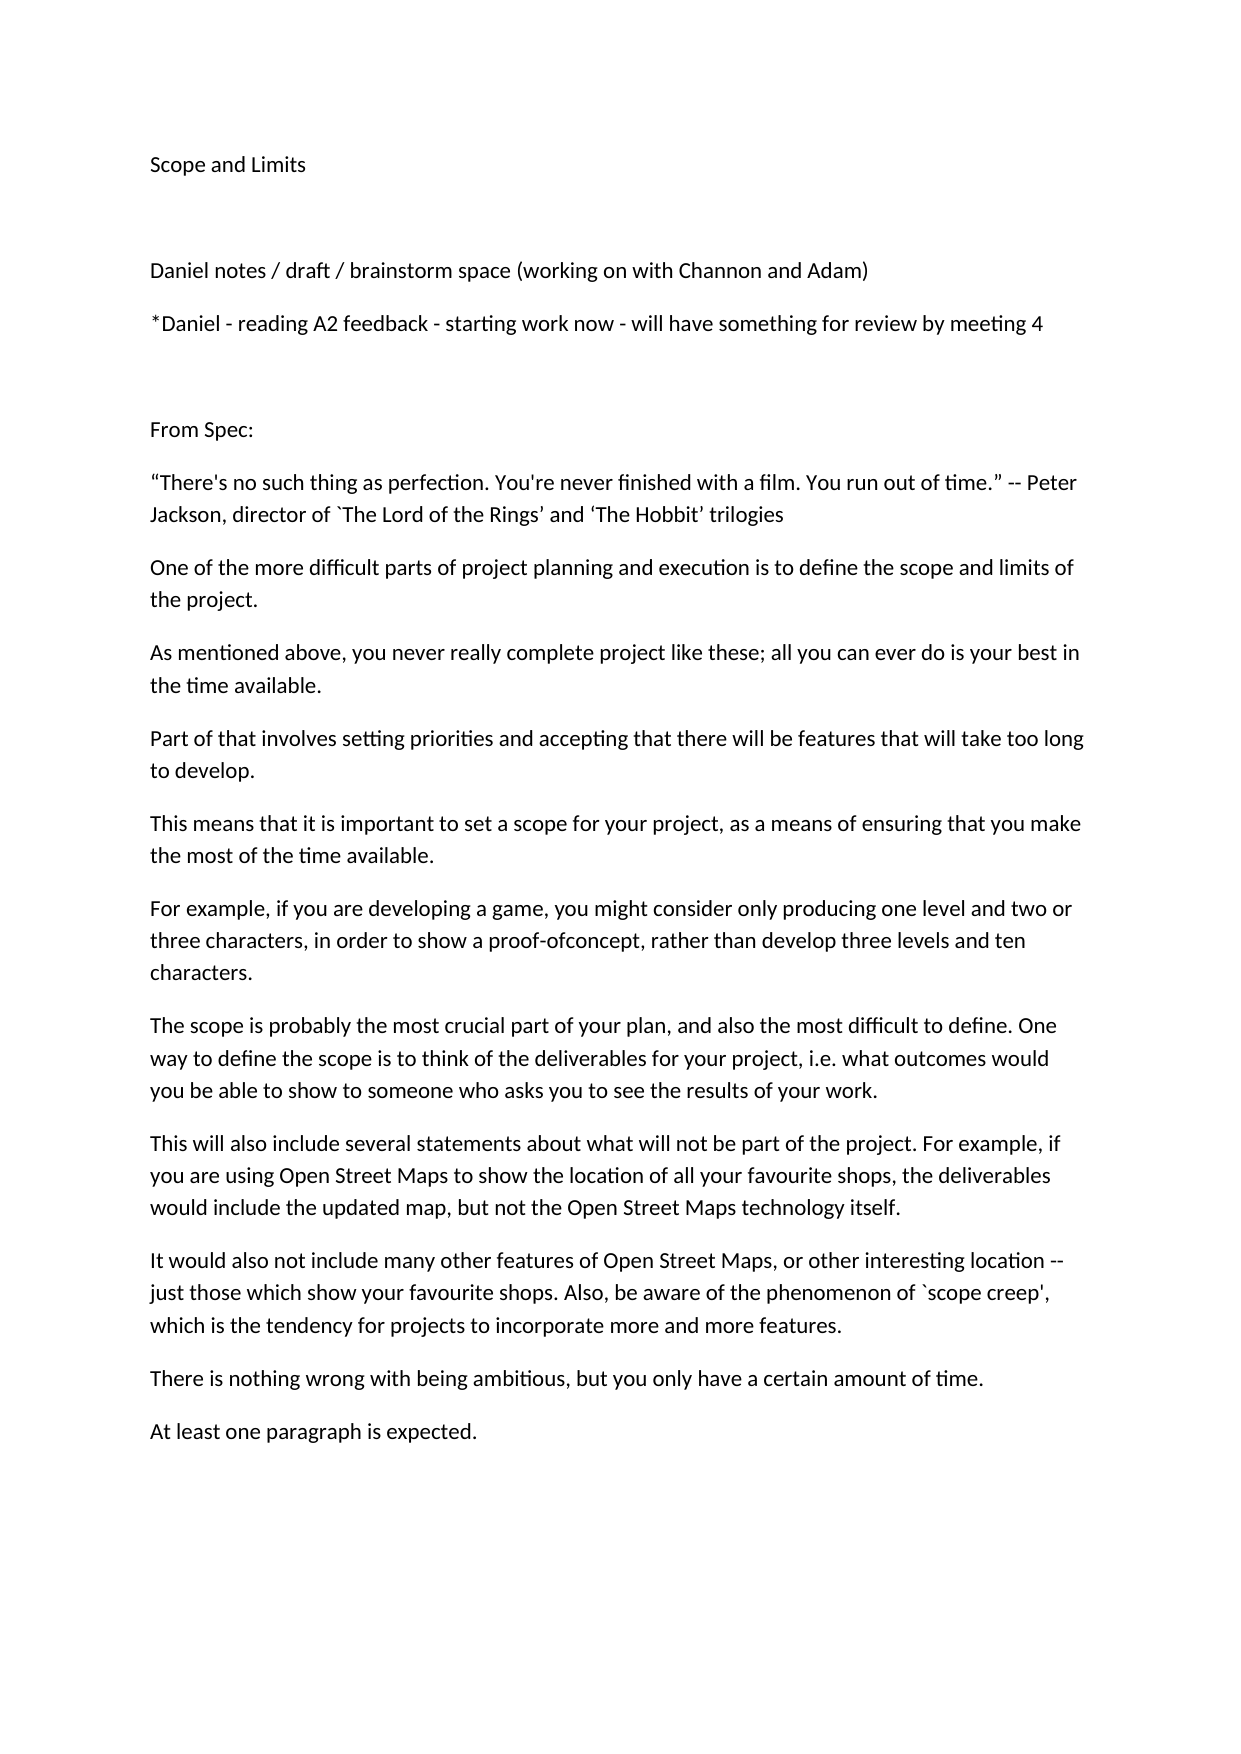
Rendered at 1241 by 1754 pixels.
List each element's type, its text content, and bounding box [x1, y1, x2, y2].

text Daniel notes / draft / brainstorm space (working on with Channon and Adam) [150, 256, 1090, 284]
text This will also include several statements about what will not be part of the project. For example, if you are using Open Street Maps to show the location of all your favourite shops, the deliverables would include the updated map, but not the Open Street Maps technology itself. [150, 1129, 1090, 1221]
text The scope is probably the most crucial part of your plan, and also the most difficult to define. One way to define the scope is to think of the deliverables for your project, i.e. what outcomes would you be able to show to someone who asks you to see the results of your work. [150, 1012, 1090, 1104]
text Part of that involves setting priorities and accepting that there will be features that will take too long to develop. [150, 724, 1090, 784]
text There is nothing wrong with being ambitious, but you only have a certain amount of time. [150, 1364, 1090, 1392]
text From Spec: [150, 415, 1090, 443]
text Scope and Limits [150, 150, 1090, 178]
text It would also not include many other features of Open Street Maps, or other interesting location -- just those which show your favourite shops. Also, be aware of the phenomenon of `scope creep', which is the tendency for projects to incorporate more and more features. [150, 1246, 1090, 1339]
text *Daniel - reading A2 feedback - starting work now - will have something for review by meeting 4 [150, 309, 1090, 337]
text As mentioned above, you never really complete project like these; all you can ever do is your best in the time available. [150, 638, 1090, 699]
text This means that it is important to set a scope for your project, as a means of ensuring that you make the most of the time available. [150, 809, 1090, 869]
text For example, if you are developing a game, you might consider only producing one level and two or three characters, in order to show a proof-ofconcept, rather than develop three levels and ten characters. [150, 894, 1090, 987]
text “There's no such thing as perfection. You're never finished with a film. You run out of time.” -- Peter Jackson, director of `The Lord of the Rings’ and ‘The Hobbit’ trilogies [150, 468, 1090, 528]
text At least one paragraph is expected. [150, 1417, 1090, 1445]
text One of the more difficult parts of project planning and execution is to define the scope and limits of the project. [150, 553, 1090, 613]
